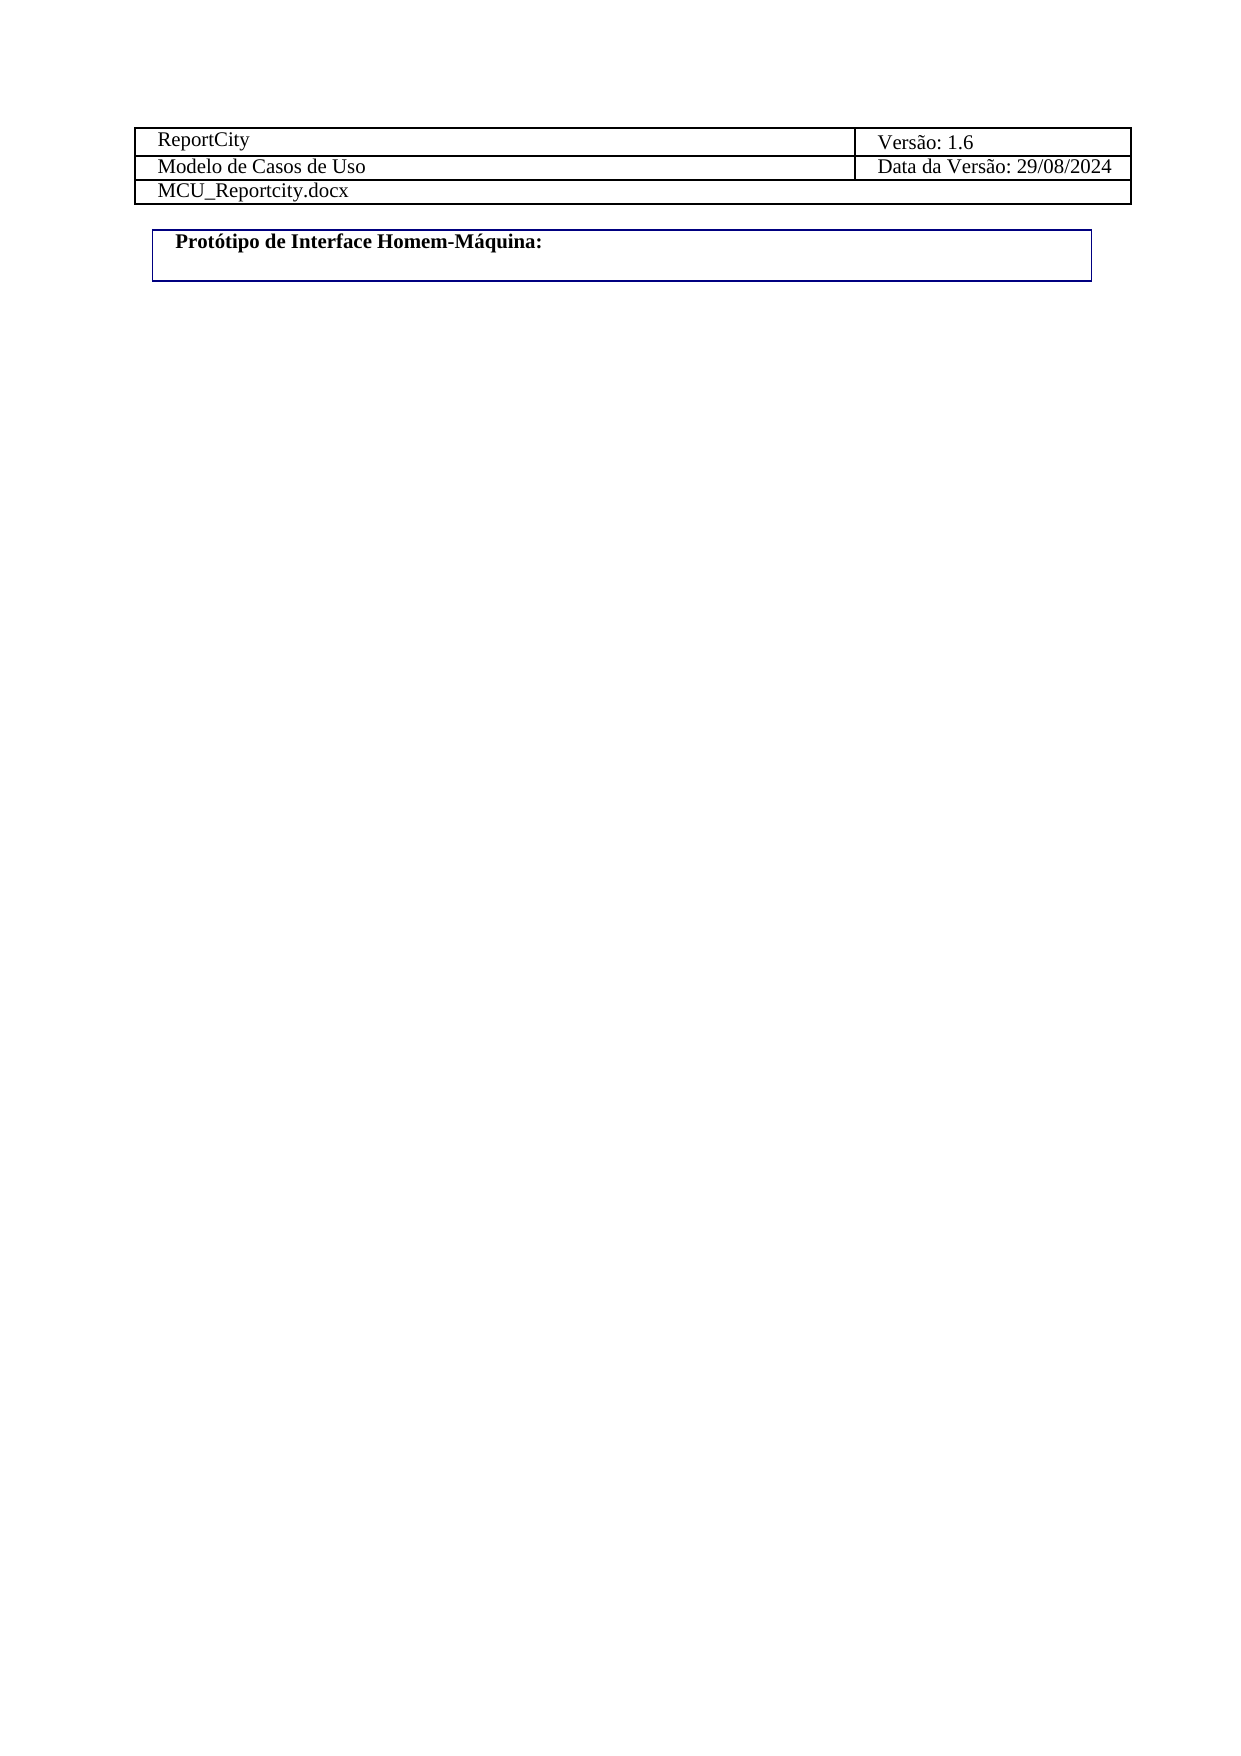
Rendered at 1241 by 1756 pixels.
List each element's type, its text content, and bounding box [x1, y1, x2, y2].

table_cell Protótipo de Interface Homem-Máquina: [153, 231, 1091, 280]
